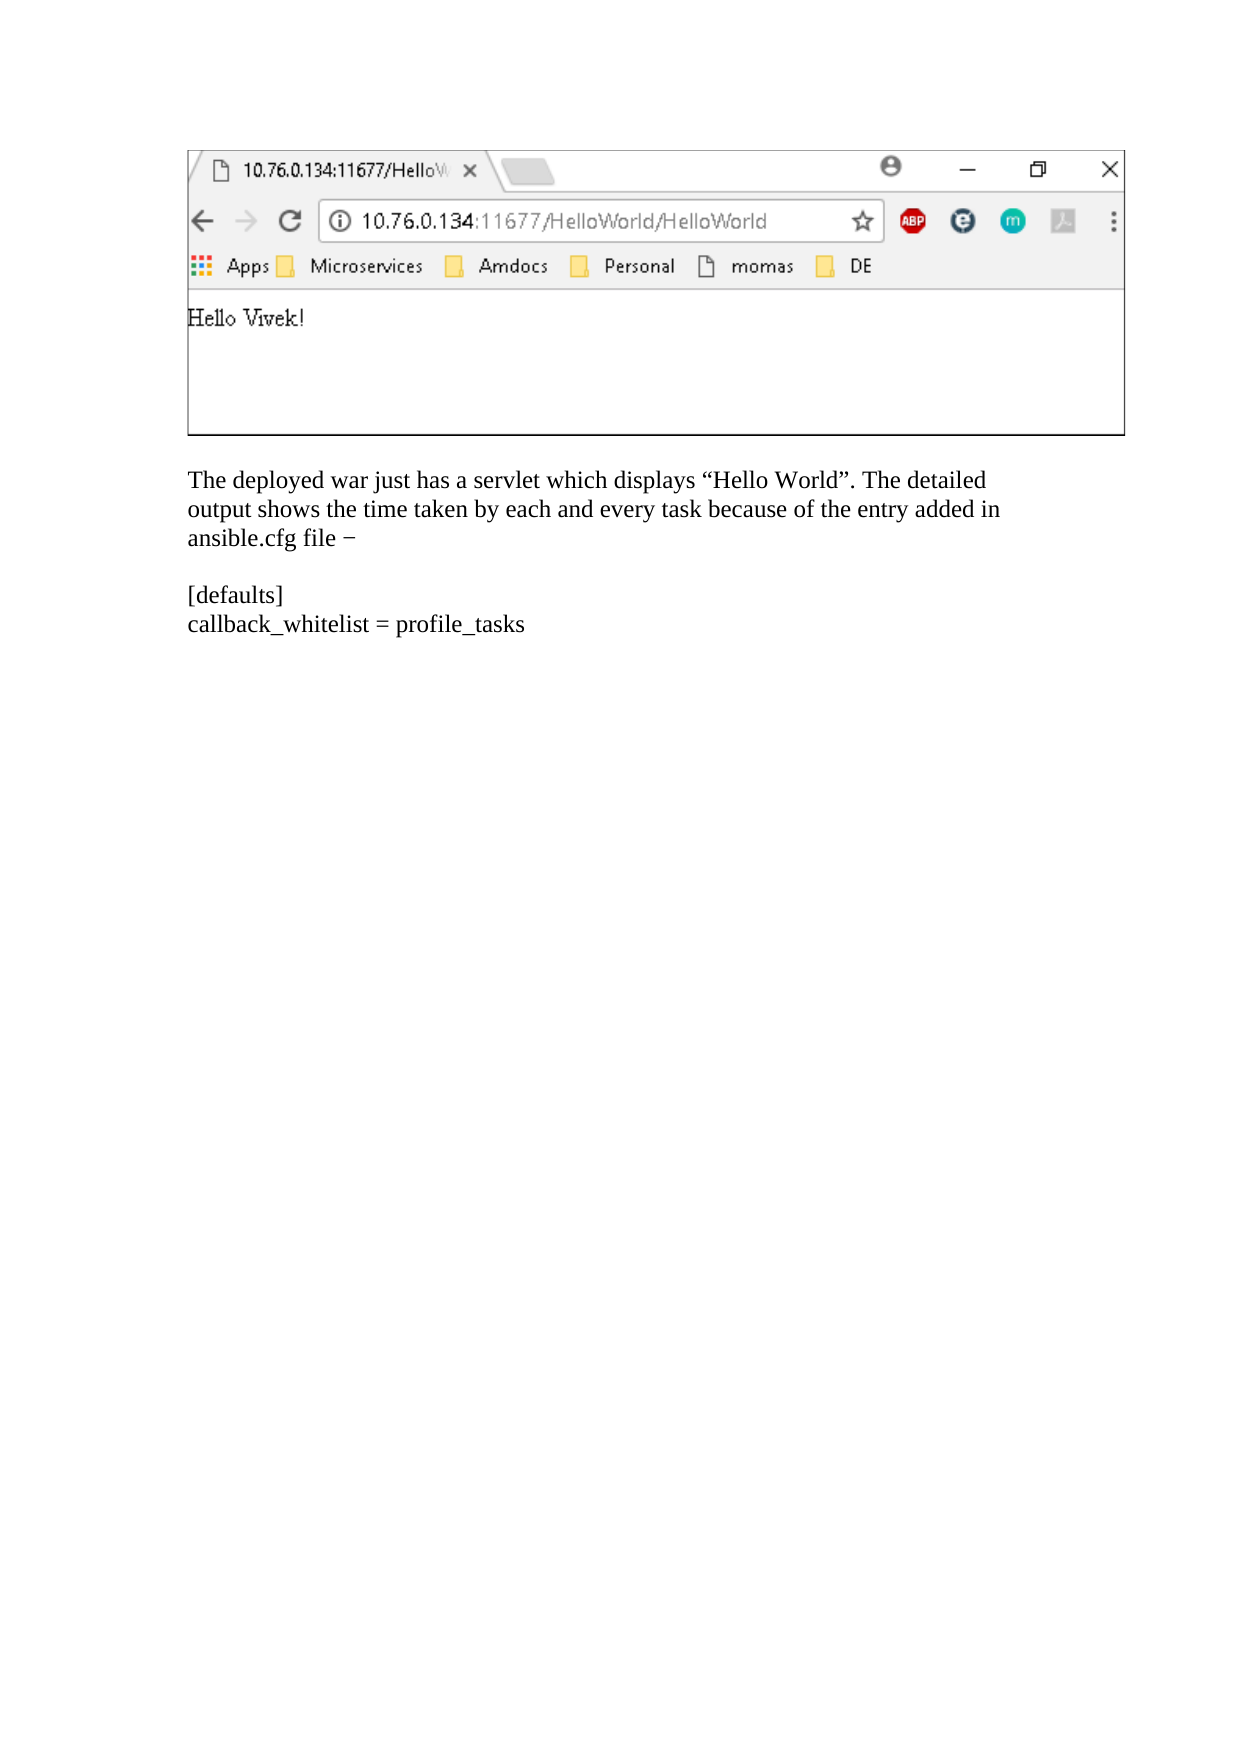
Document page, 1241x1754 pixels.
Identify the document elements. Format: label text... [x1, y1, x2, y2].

text [defaults] [187, 581, 1053, 609]
picture [187, 150, 1125, 436]
text callback_whitelist = profile_tasks [187, 609, 1053, 638]
text The deployed war just has a servlet which displays “Hello World”. The detailed output shows the time taken by each and every task because of the entry added in ansible.cfg file − [187, 465, 1053, 551]
